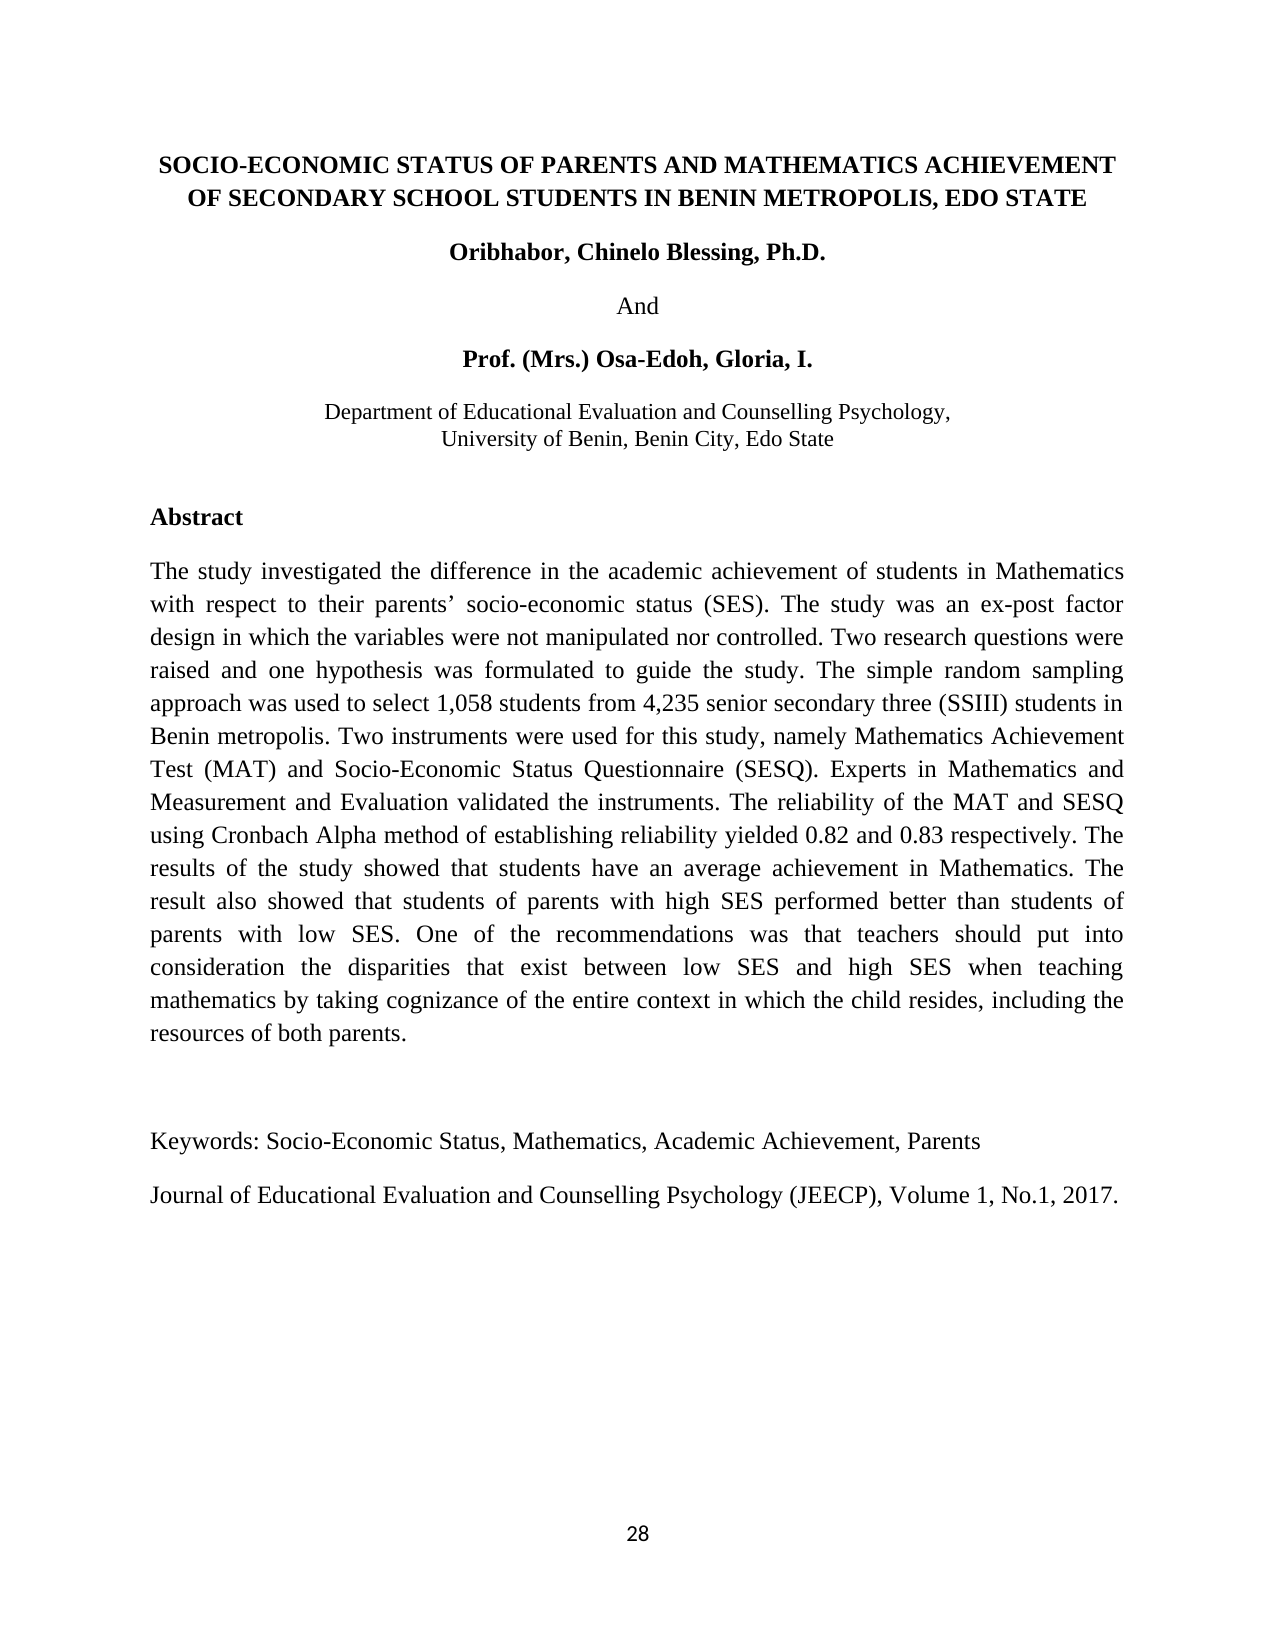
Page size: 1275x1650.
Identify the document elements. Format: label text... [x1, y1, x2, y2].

text Journal of Educational Evaluation and Counselling Psychology (JEECP), Volume 1, No.1, 2017. [150, 1180, 1125, 1209]
text Prof. (Mrs.) Osa-Edoh, Gloria, I. [150, 344, 1125, 373]
text University of Benin, Benin City, Edo State [150, 425, 1125, 451]
text Department of Educational Evaluation and Counselling Psychology, [150, 398, 1125, 425]
text Keywords: Socio-Economic Status, Mathematics, Academic Achievement, Parents [150, 1126, 1125, 1155]
text Abstract [150, 502, 1125, 531]
text Oribhabor, Chinelo Blessing, Ph.D. [150, 237, 1125, 266]
text The study investigated the difference in the academic achievement of students in Mathematics with respect to their parents’ socio-economic status (SES). The study was an ex-post factor design in which the variables were not manipulated nor controlled. Two research questions were raised and one hypothesis was formulated to guide the study. The simple random sampling approach was used to select 1,058 students from 4,235 senior secondary three (SSIII) students in Benin metropolis. Two instruments were used for this study, namely Mathematics Achievement Test (MAT) and Socio-Economic Status Questionnaire (SESQ). Experts in Mathematics and Measurement and Evaluation validated the instruments. The reliability of the MAT and SESQ using Cronbach Alpha method of establishing reliability yielded 0.82 and 0.83 respectively. The results of the study showed that students have an average achievement in Mathematics. The result also showed that students of parents with high SES performed better than students of parents with low SES. One of the recommendations was that teachers should put into consideration the disparities that exist between low SES and high SES when teaching mathematics by taking cognizance of the entire context in which the child resides, including the resources of both parents. [150, 556, 1125, 1047]
text SOCIO-ECONOMIC STATUS OF PARENTS AND MATHEMATICS ACHIEVEMENT OF SECONDARY SCHOOL STUDENTS IN BENIN METROPOLIS, EDO STATE [150, 150, 1125, 212]
text And [150, 291, 1125, 319]
